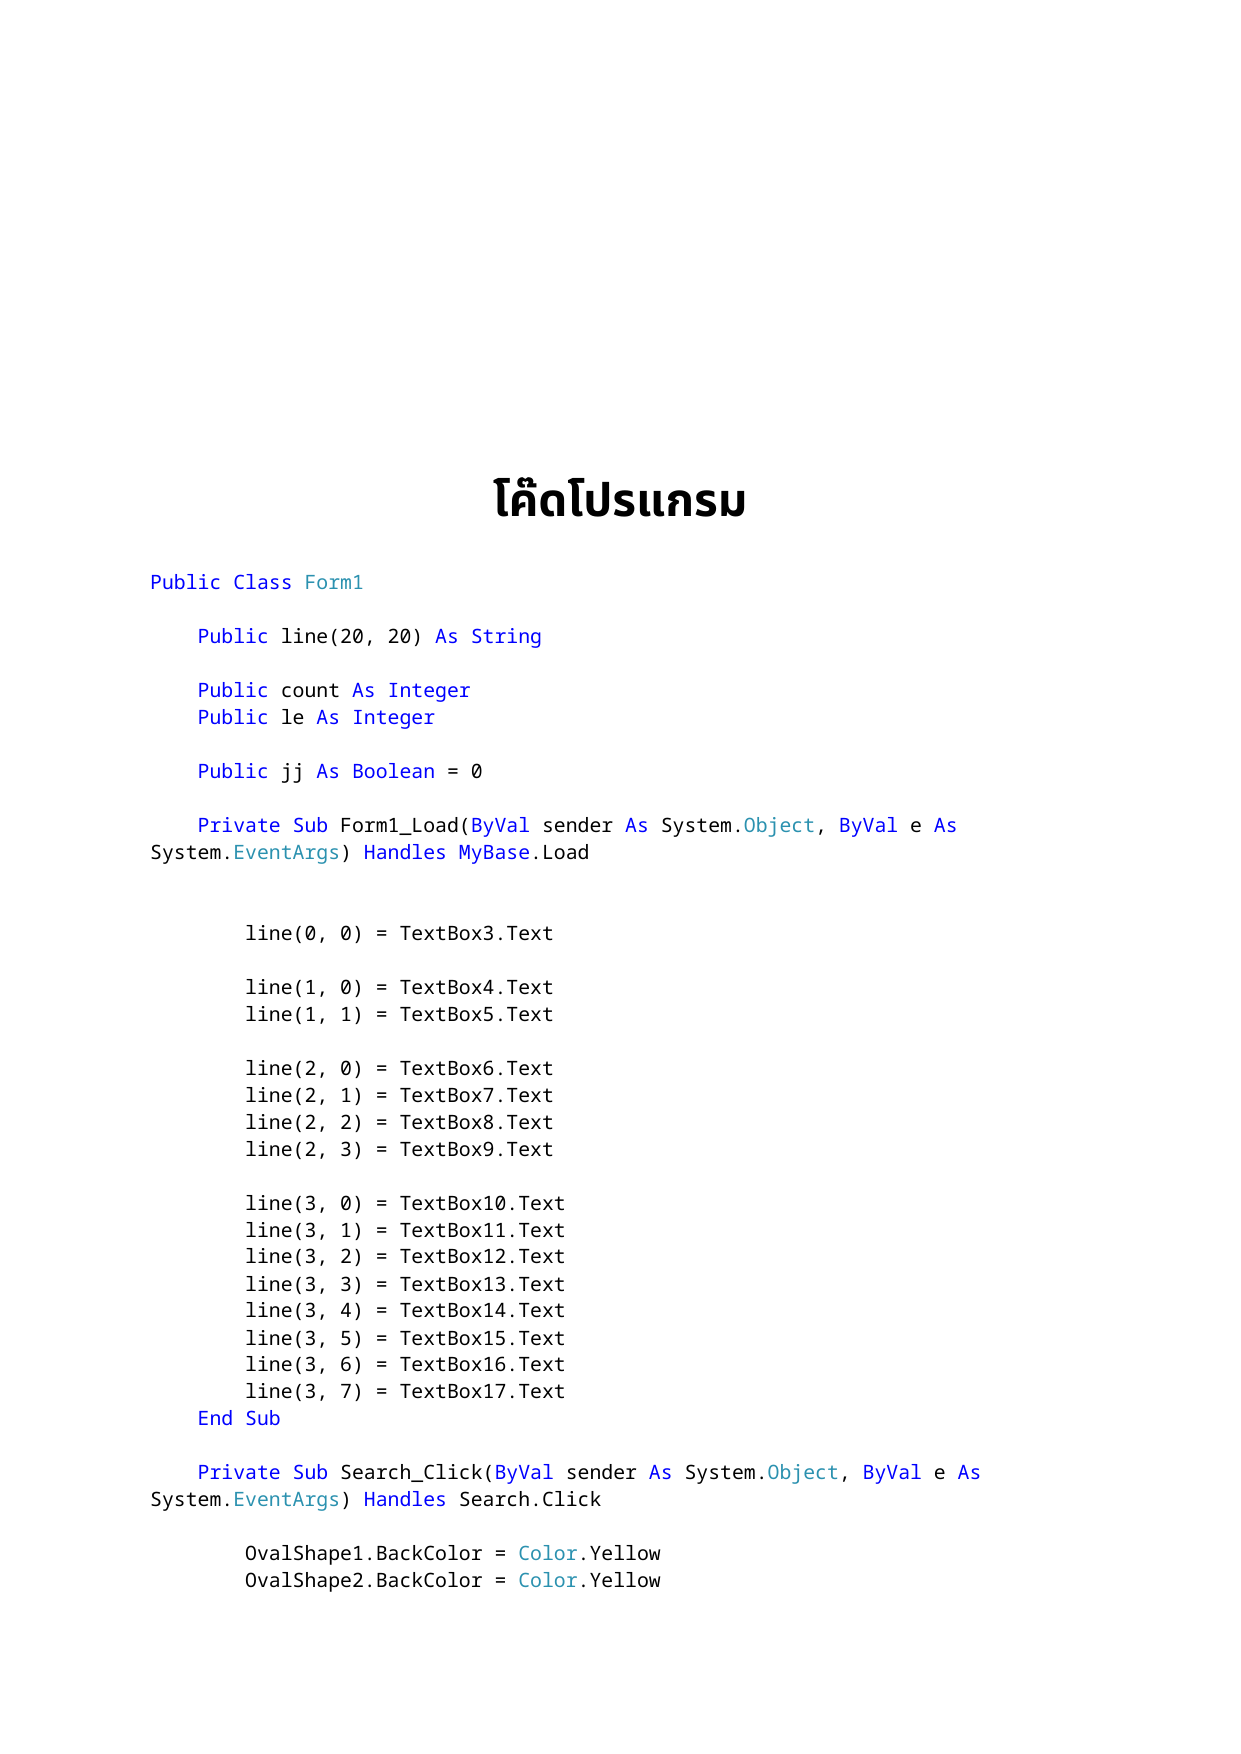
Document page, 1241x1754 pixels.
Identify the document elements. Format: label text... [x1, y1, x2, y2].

text Public line(20, 20) As String [150, 622, 1090, 649]
text Public le As Integer [150, 703, 1090, 730]
text โค๊ดโปรแกรม [150, 468, 1090, 537]
text Public jj As Boolean = 0 [150, 757, 1090, 784]
text line(1, 0) = TextBox4.Text [150, 973, 1090, 1000]
text Private Sub Search_Click(ByVal sender As System.Object, ByVal e As System.EventArgs) Handles Search.Click [150, 1459, 1090, 1513]
text line(2, 0) = TextBox6.Text [150, 1054, 1090, 1081]
text line(3, 4) = TextBox14.Text [150, 1297, 1090, 1324]
text line(3, 2) = TextBox12.Text [150, 1243, 1090, 1270]
text End Sub [150, 1405, 1090, 1432]
text line(3, 7) = TextBox17.Text [150, 1378, 1090, 1405]
text line(1, 1) = TextBox5.Text [150, 1000, 1090, 1027]
text Public Class Form1 [150, 568, 1090, 595]
text line(2, 2) = TextBox8.Text [150, 1108, 1090, 1135]
text Private Sub Form1_Load(ByVal sender As System.Object, ByVal e As System.EventArgs) Handles MyBase.Load [150, 811, 1090, 865]
text line(3, 3) = TextBox13.Text [150, 1270, 1090, 1297]
text line(2, 3) = TextBox9.Text [150, 1135, 1090, 1162]
text line(3, 1) = TextBox11.Text [150, 1216, 1090, 1243]
text OvalShape2.BackColor = Color.Yellow [150, 1567, 1090, 1593]
text line(0, 0) = TextBox3.Text [150, 919, 1090, 946]
text line(2, 1) = TextBox7.Text [150, 1081, 1090, 1108]
text line(3, 0) = TextBox10.Text [150, 1189, 1090, 1216]
text OvalShape1.BackColor = Color.Yellow [150, 1539, 1090, 1567]
text line(3, 6) = TextBox16.Text [150, 1351, 1090, 1378]
text line(3, 5) = TextBox15.Text [150, 1324, 1090, 1351]
text Public count As Integer [150, 676, 1090, 703]
